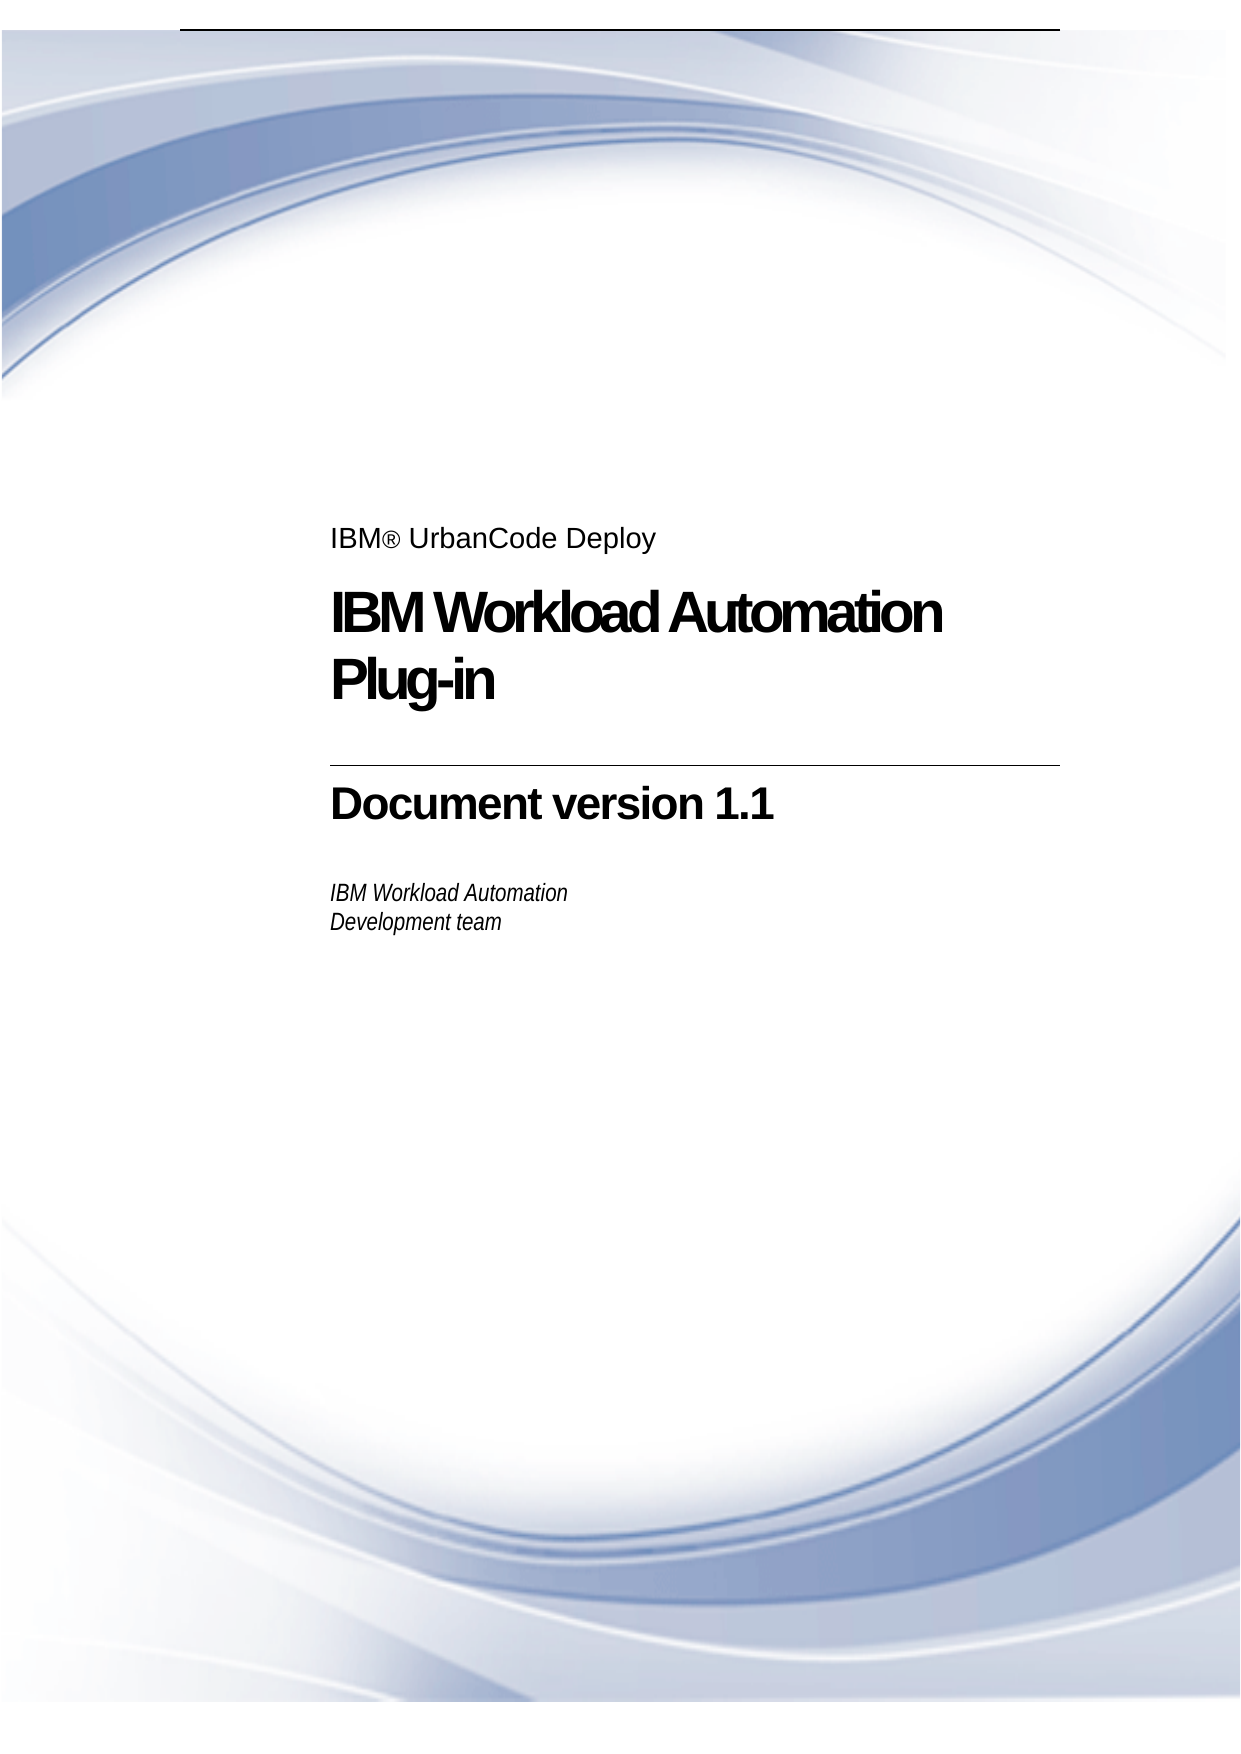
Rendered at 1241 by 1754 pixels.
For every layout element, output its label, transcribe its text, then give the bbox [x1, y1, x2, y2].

title IBM® UrbanCode Deploy [227, 521, 1060, 554]
picture [1, 30, 1226, 401]
subtitle Document version 1.1 [330, 766, 1060, 829]
title IBM Workload Automation Plug-in [330, 579, 1060, 713]
text IBM Workload Automation [330, 878, 1060, 906]
text Development team [330, 906, 1060, 935]
picture [1, 1151, 1241, 1702]
